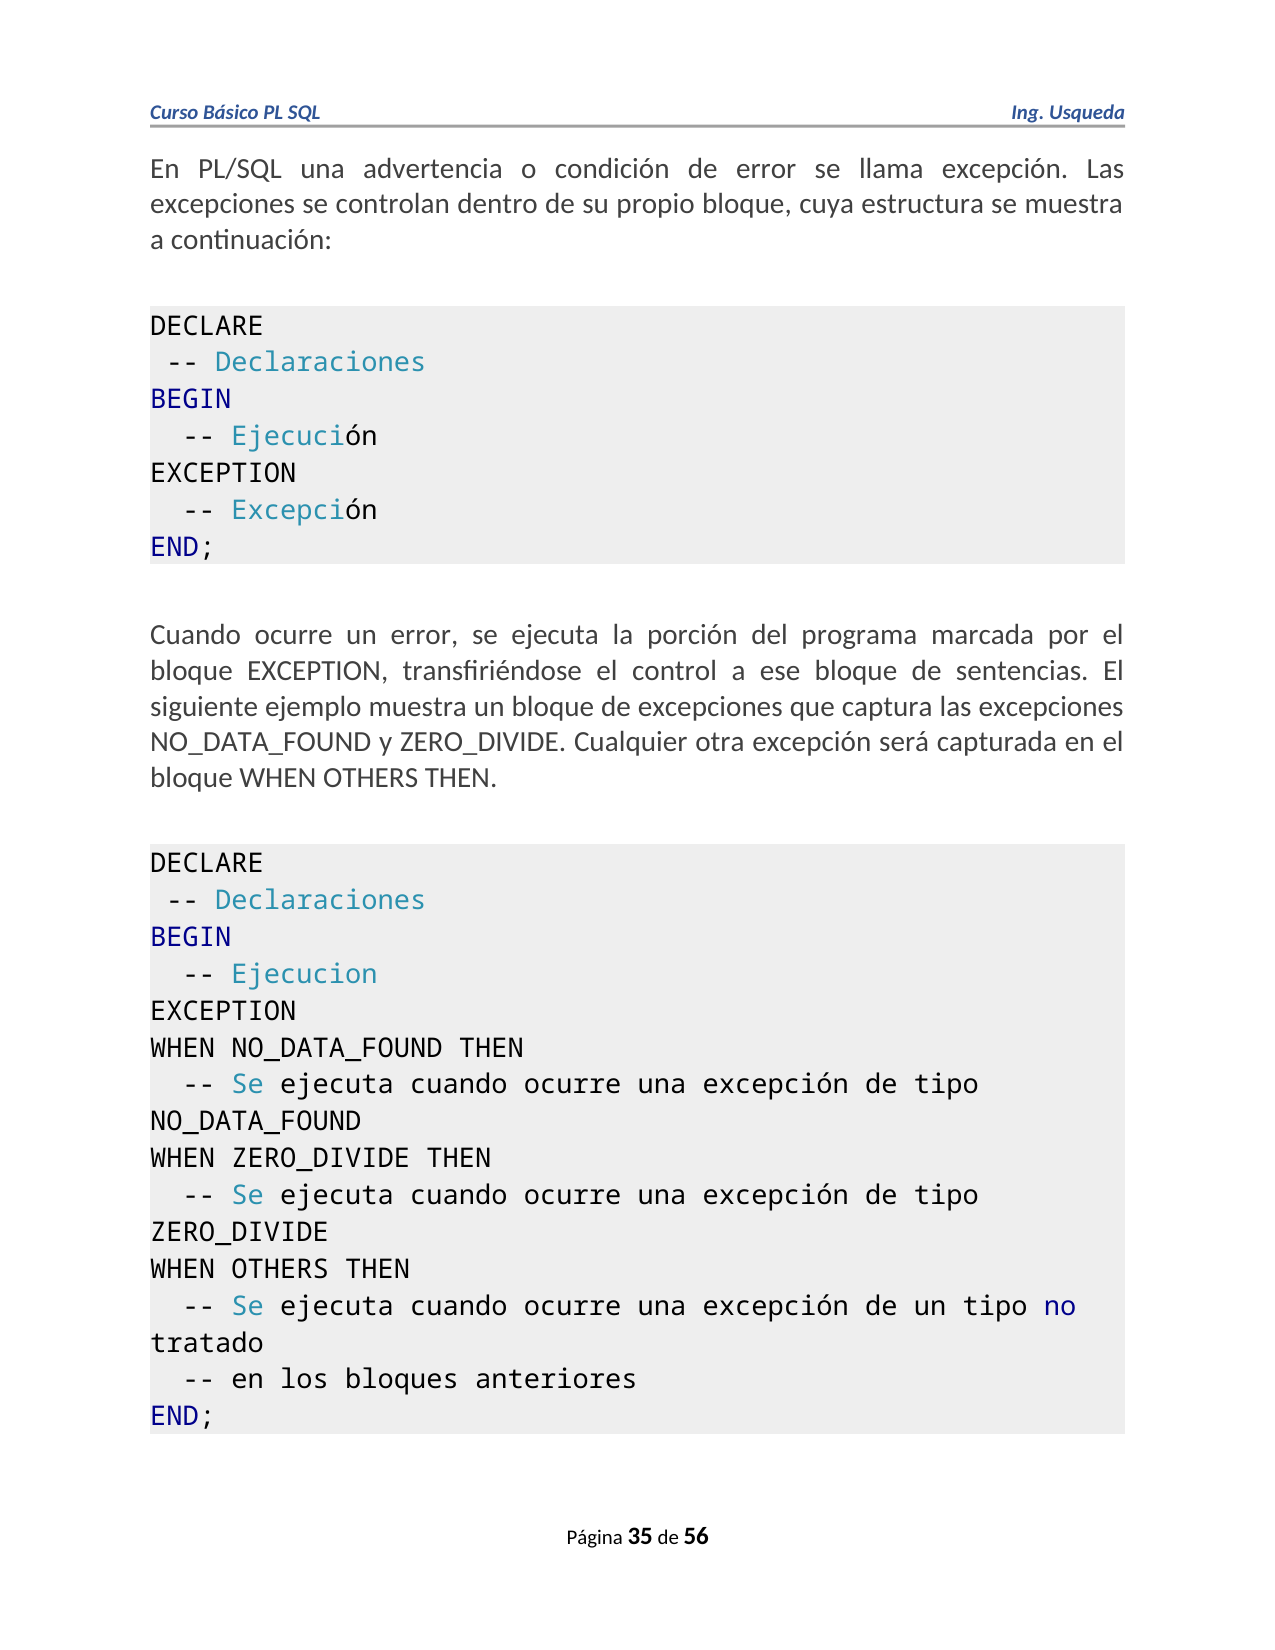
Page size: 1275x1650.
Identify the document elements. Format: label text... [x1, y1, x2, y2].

text DECLARE -- Declaraciones BEGIN -- Ejecucion EXCEPTION WHEN NO_DATA_FOUND THEN -- Se ejecuta cuando ocurre una excepción de tipo NO_DATA_FOUND WHEN ZERO_DIVIDE THEN -- Se ejecuta cuando ocurre una excepción de tipo ZERO_DIVIDE WHEN OTHERS THEN -- Se ejecuta cuando ocurre una excepción de un tipo no tratado -- en los bloques anteriores END; [150, 844, 1125, 1434]
text DECLARE -- Declaraciones BEGIN -- Ejecución EXCEPTION -- Excepción END; [150, 306, 1125, 564]
text Cuando ocurre un error, se ejecuta la porción del programa marcada por el bloque EXCEPTION, transfiriéndose el control a ese bloque de sentencias. El siguiente ejemplo muestra un bloque de excepciones que captura las excepciones NO_DATA_FOUND y ZERO_DIVIDE. Cualquier otra excepción será capturada en el bloque WHEN OTHERS THEN. [150, 616, 1125, 794]
text En PL/SQL una advertencia o condición de error se llama excepción. Las excepciones se controlan dentro de su propio bloque, cuya estructura se muestra a continuación: [150, 150, 1125, 257]
